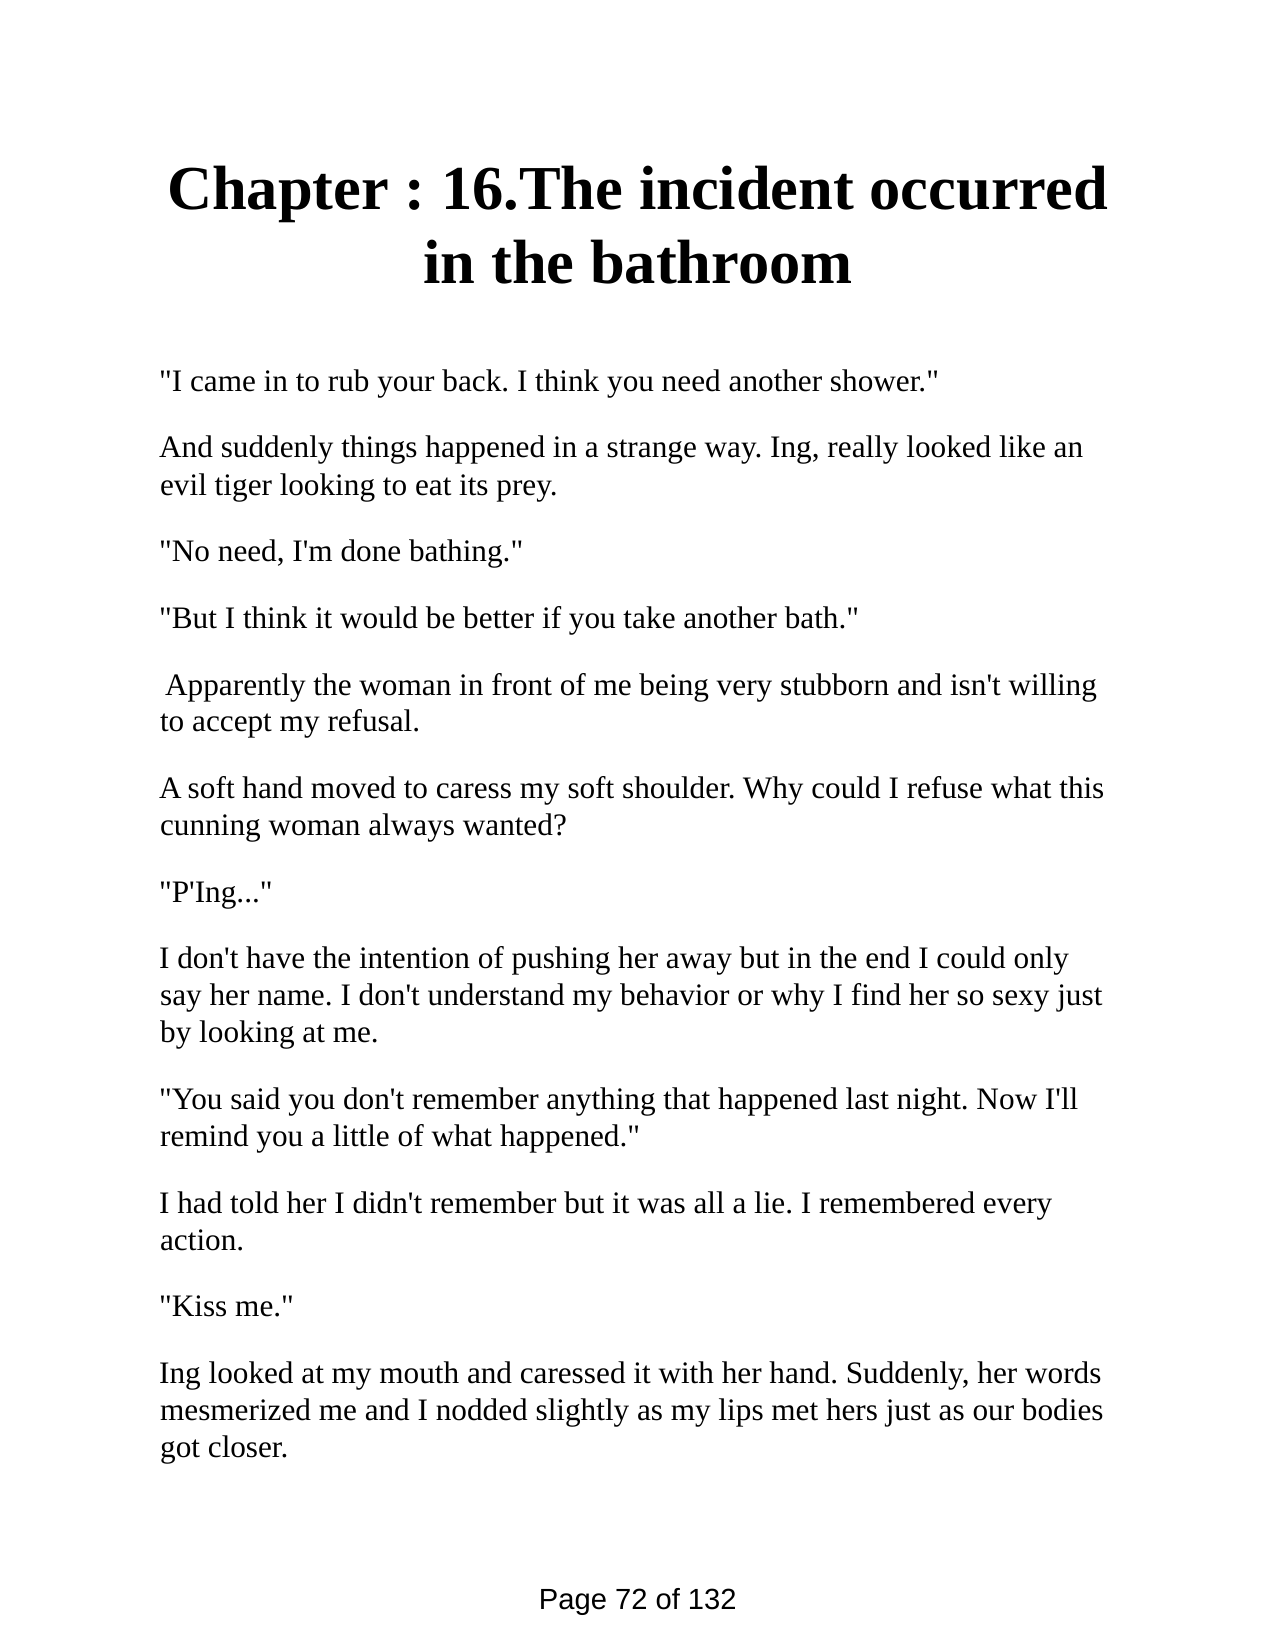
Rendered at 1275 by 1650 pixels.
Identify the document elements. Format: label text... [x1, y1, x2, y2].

text "P'Ing..." [159, 873, 1113, 909]
text "No need, I'm done bathing." [159, 532, 1113, 568]
text I had told her I didn't remember but it was all a lie. I remembered every action. [159, 1184, 1113, 1257]
text And suddenly things happened in a strange way. Ing, really looked like an evil tiger looking to eat its prey. [159, 429, 1113, 502]
text "Kiss me." [159, 1288, 1113, 1323]
text Ing looked at my mouth and caressed it with her hand. Suddenly, her words mesmerized me and I nodded slightly as my lips met hers just as our bodies got closer. [159, 1354, 1113, 1464]
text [159, 362, 1113, 398]
text A soft hand moved to caress my soft shoulder. Why could I refuse what this cunning woman always wanted? [159, 769, 1113, 842]
text "But I think it would be better if you take another bath." [159, 599, 1113, 635]
text Apparently the woman in front of me being very stubborn and isn't willing to accept my refusal. [159, 666, 1113, 739]
subtitle Chapter : 16.The incident occurred in the bathroom [160, 151, 1114, 297]
text "You said you don't remember anything that happened last night. Now I'll remind you a little of what happened." [159, 1080, 1113, 1153]
text I don't have the intention of pushing her away but in the end I could only say her name. I don't understand my behavior or why I find her so sexy just by looking at me. [159, 940, 1113, 1049]
